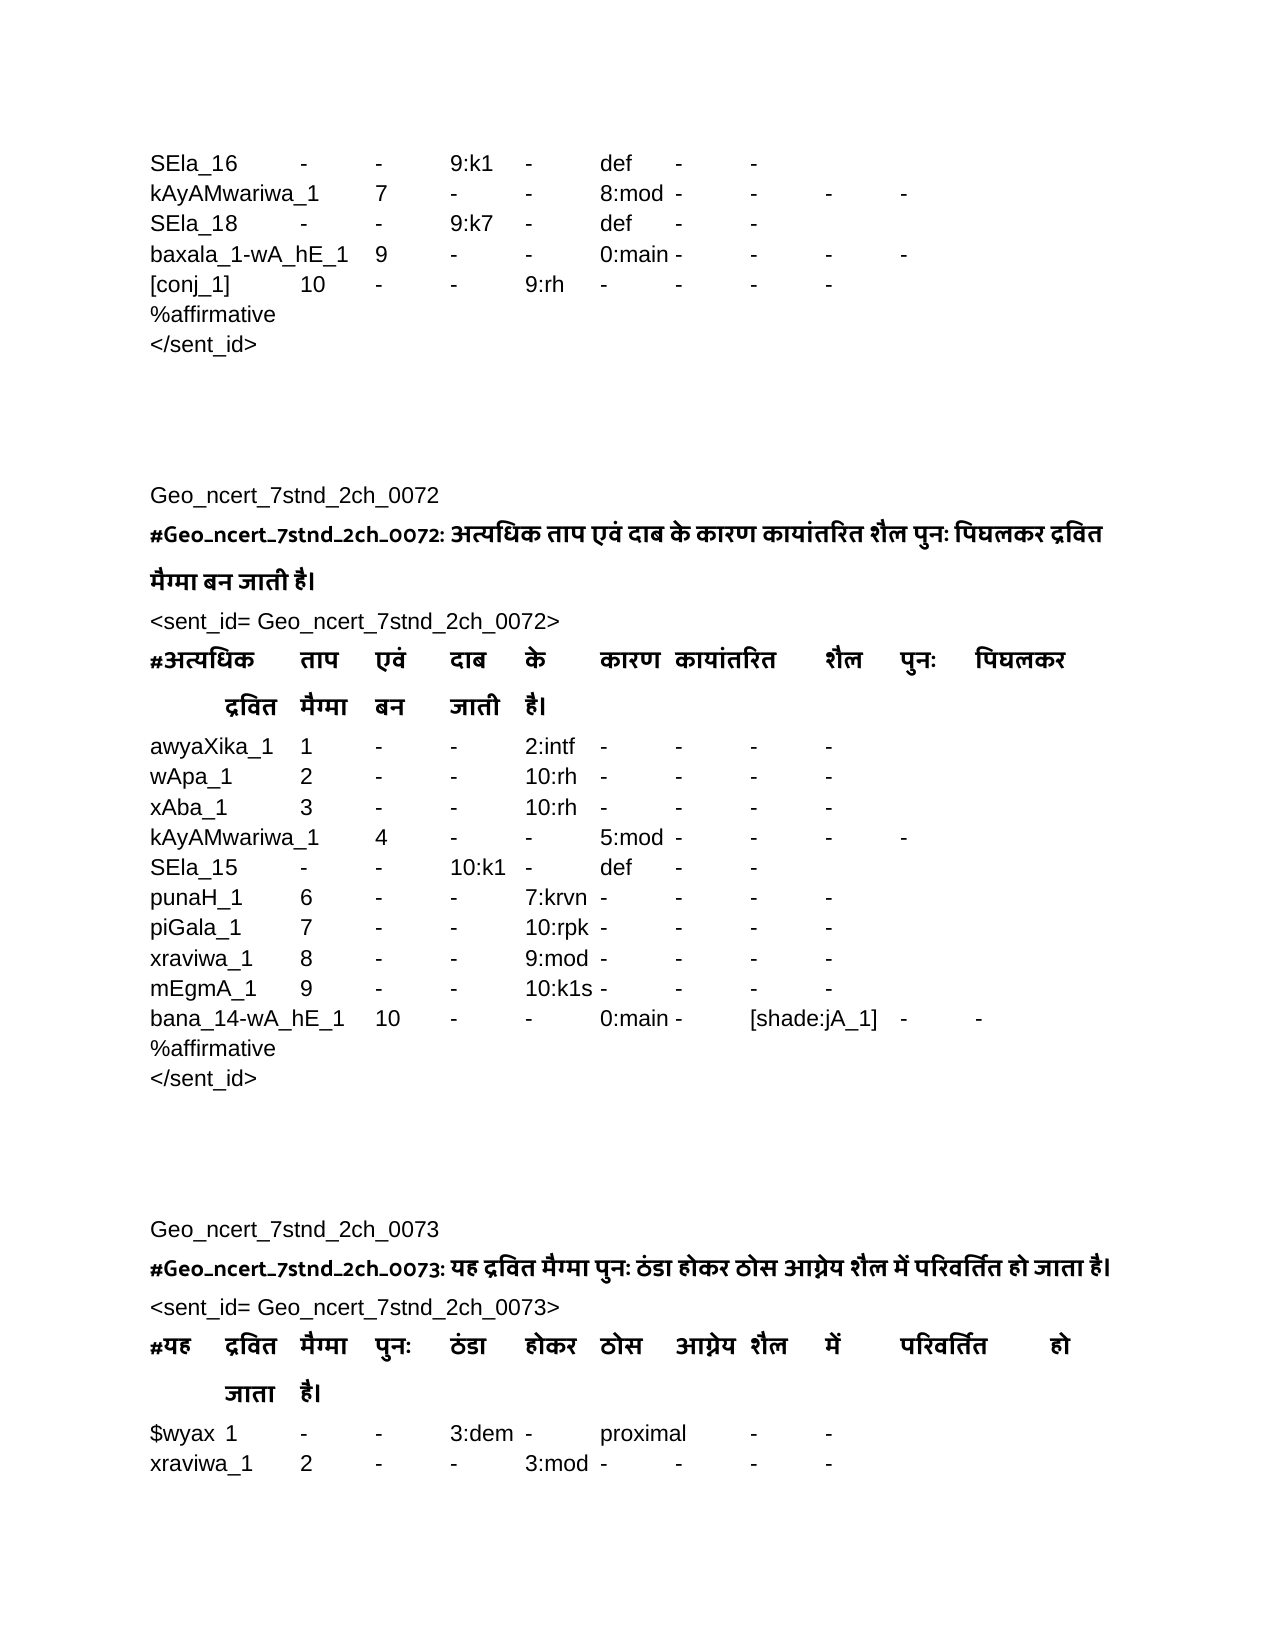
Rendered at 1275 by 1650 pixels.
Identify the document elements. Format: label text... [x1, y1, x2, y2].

text awyaXika_1 1 - - 2:intf - - - - [150, 733, 1125, 759]
text wApa_1 2 - - 10:rh - - - - [150, 763, 1125, 790]
text kAyAMwariwa_1 7 - - 8:mod - - - - [150, 180, 1125, 207]
text kAyAMwariwa_1 4 - - 5:mod - - - - [150, 824, 1125, 850]
text xraviwa_1 2 - - 3:mod - - - - [150, 1450, 1125, 1476]
text </sent_id> [150, 1065, 1125, 1092]
text %affirmative [150, 1035, 1125, 1062]
text bana_14-wA_hE_1 10 - - 0:main - [shade:jA_1] - - [150, 1005, 1125, 1031]
text </sent_id> [150, 331, 1125, 358]
text #यह द्रवित मैग्मा पुनः ठंडा होकर ठोस आग्नेय शैल में परिवर्तित हो जाता है। [150, 1324, 1125, 1413]
text piGala_1 7 - - 10:rpk - - - - [150, 914, 1125, 941]
text %affirmative [150, 301, 1125, 327]
text mEgmA_1 9 - - 10:k1s - - - - [150, 975, 1125, 1001]
text Geo_ncert_7stnd_2ch_0072 [150, 482, 1125, 509]
text <sent_id= Geo_ncert_7stnd_2ch_0072> [150, 608, 1125, 634]
text SEla_1 5 - - 10:k1 - def - - [150, 854, 1125, 880]
text <sent_id= Geo_ncert_7stnd_2ch_0073> [150, 1294, 1125, 1321]
text SEla_1 8 - - 9:k7 - def - - [150, 210, 1125, 237]
text xraviwa_1 8 - - 9:mod - - - - [150, 944, 1125, 971]
text SEla_1 6 - - 9:k1 - def - - [150, 150, 1125, 176]
text $wyax 1 - - 3:dem - proximal - - [150, 1420, 1125, 1446]
text #Geo_ncert_7stnd_2ch_0072: अत्यधिक ताप एवं दाब के कारण कायांतरित शैल पुनः पिघलकर द्रवित मैग्मा बन जाती है। [150, 512, 1125, 602]
text xAba_1 3 - - 10:rh - - - - [150, 793, 1125, 820]
text punaH_1 6 - - 7:krvn - - - - [150, 884, 1125, 911]
text [conj_1] 10 - - 9:rh - - - - [150, 271, 1125, 297]
text #अत्यधिक ताप एवं दाब के कारण कायांतरित शैल पुनः पिघलकर द्रवित मैग्मा बन जाती है। [150, 638, 1125, 727]
text #Geo_ncert_7stnd_2ch_0073: यह द्रवित मैग्मा पुनः ठंडा होकर ठोस आग्नेय शैल में परिवर्तित हो जाता है। [150, 1247, 1125, 1288]
text baxala_1-wA_hE_1 9 - - 0:main - - - - [150, 241, 1125, 267]
text Geo_ncert_7stnd_2ch_0073 [150, 1216, 1125, 1243]
